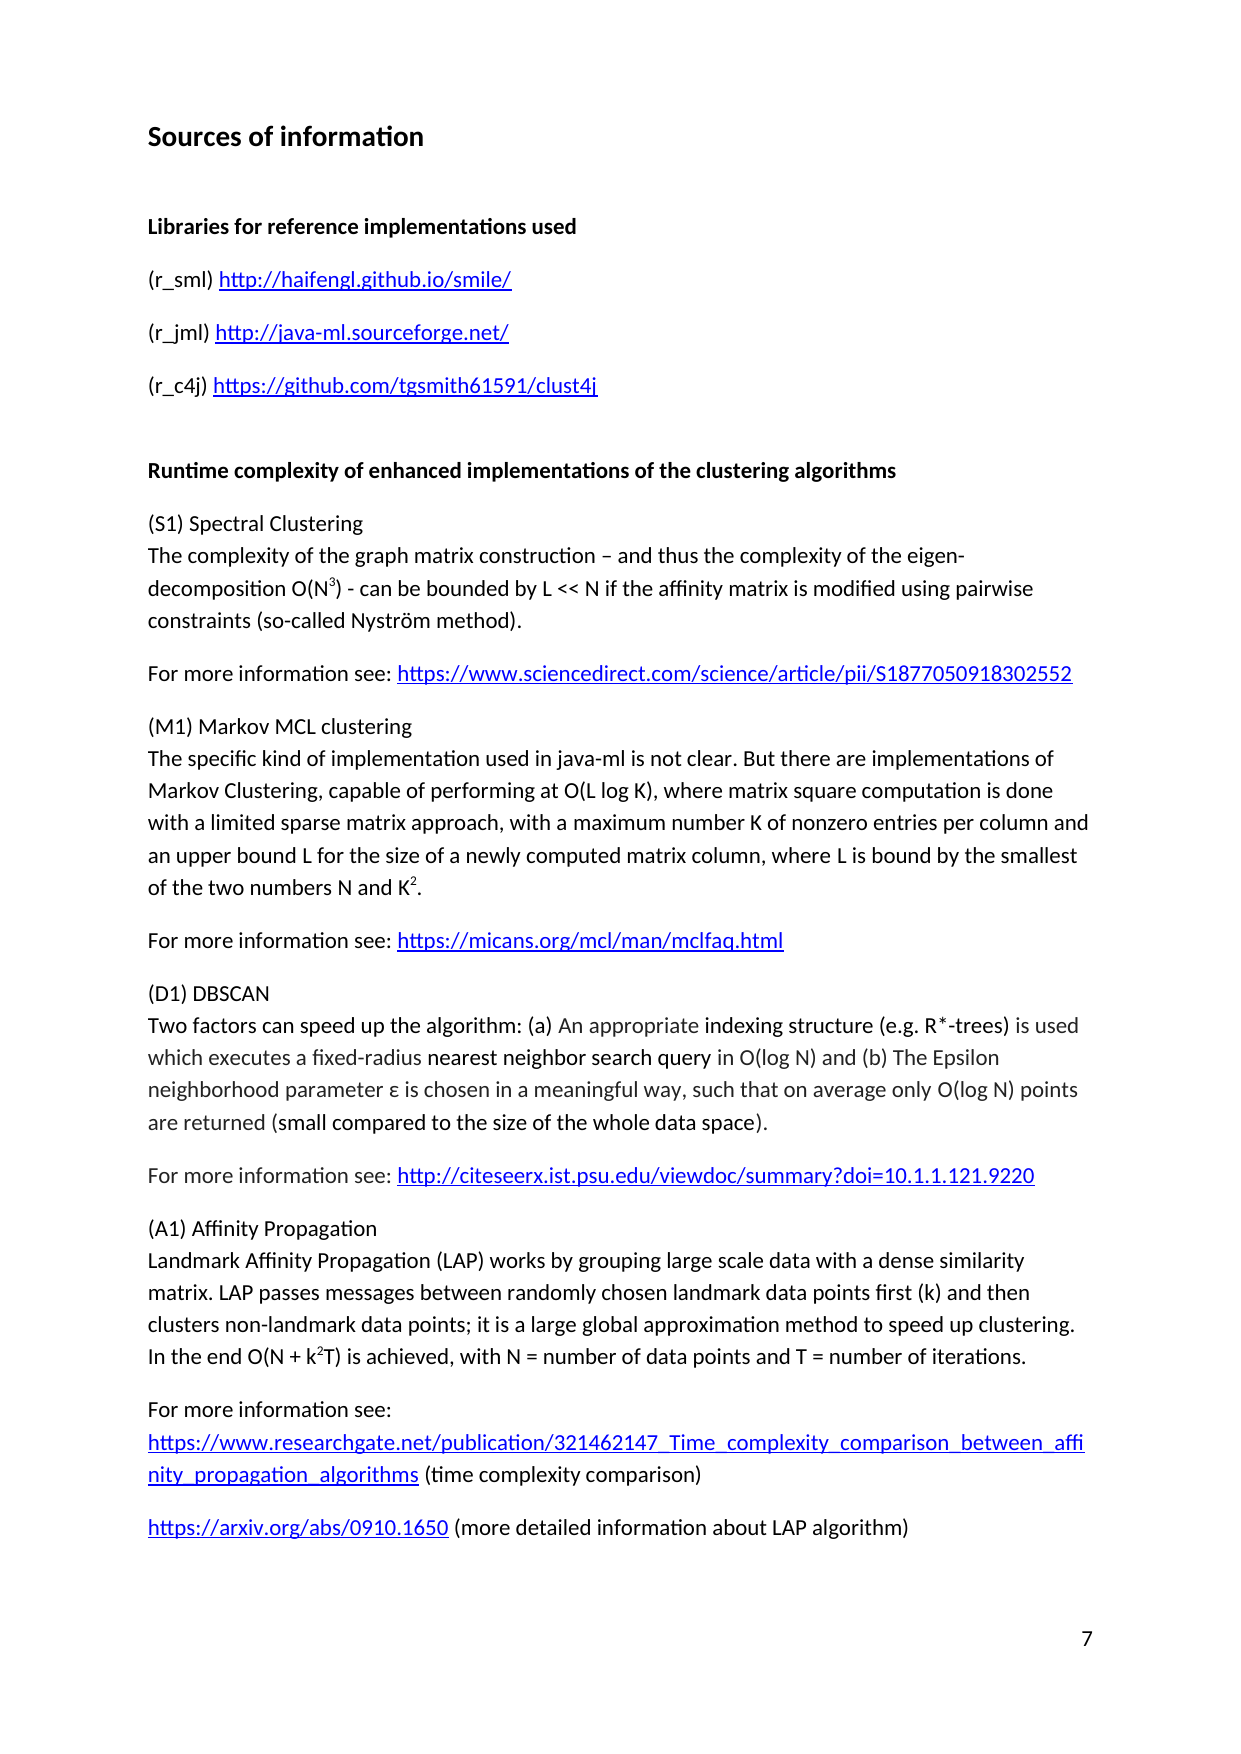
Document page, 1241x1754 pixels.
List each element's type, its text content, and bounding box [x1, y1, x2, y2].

text (r_c4j) https://github.com/tgsmith61591/clust4j [148, 371, 1093, 399]
text For more information see: https://www.sciencedirect.com/science/article/pii/S1877050918302552 [148, 659, 1093, 687]
text (D1) DBSCAN Two factors can speed up the algorithm: (a) An appropriate indexing structure (e.g. R*-trees) is used which executes a fixed-radius nearest neighbor search query in O(log N) and (b) The Epsilon neighborhood parameter ε is chosen in a meaningful way, such that on average only O(log N) points are returned (small compared to the size of the whole data space). [148, 979, 1093, 1136]
text Libraries for reference implementations used [148, 180, 1093, 240]
text https://arxiv.org/abs/0910.1650 (more detailed information about LAP algorithm) [148, 1513, 1093, 1541]
text Sources of information [148, 118, 1093, 154]
text (M1) Markov MCL clustering The specific kind of implementation used in java-ml is not clear. But there are implementations of Markov Clustering, capable of performing at O(L log K), where matrix square computation is done with a limited sparse matrix approach, with a maximum number K of nonzero entries per column and an upper bound L for the size of a newly computed matrix column, where L is bound by the smallest of the two numbers N and K2. [148, 712, 1093, 901]
text (r_sml) http://haifengl.github.io/smile/ [148, 265, 1093, 293]
text (S1) Spectral Clustering The complexity of the graph matrix construction – and thus the complexity of the eigen-decomposition O(N3) - can be bounded by L << N if the affinity matrix is modified using pairwise constraints (so-called Nyström method). [148, 509, 1093, 634]
text (r_jml) http://java-ml.sourceforge.net/ [148, 318, 1093, 346]
text For more information see: http://citeseerx.ist.psu.edu/viewdoc/summary?doi=10.1.1.121.9220 [397, 1161, 1093, 1189]
text For more information see: https://www.researchgate.net/publication/321462147_Time_complexity_comparison_between_affinity_propagation_algorithms (time complexity comparison) [148, 1396, 1093, 1488]
text (A1) Affinity Propagation Landmark Affinity Propagation (LAP) works by grouping large scale data with a dense similarity matrix. LAP passes messages between randomly chosen landmark data points first (k) and then clusters non-landmark data points; it is a large global approximation method to speed up clustering. In the end O(N + k2T) is achieved, with N = number of data points and T = number of iterations. [148, 1214, 1093, 1371]
text For more information see: https://micans.org/mcl/man/mclfaq.html [148, 926, 1093, 954]
text Runtime complexity of enhanced implementations of the clustering algorithms [148, 424, 1093, 484]
